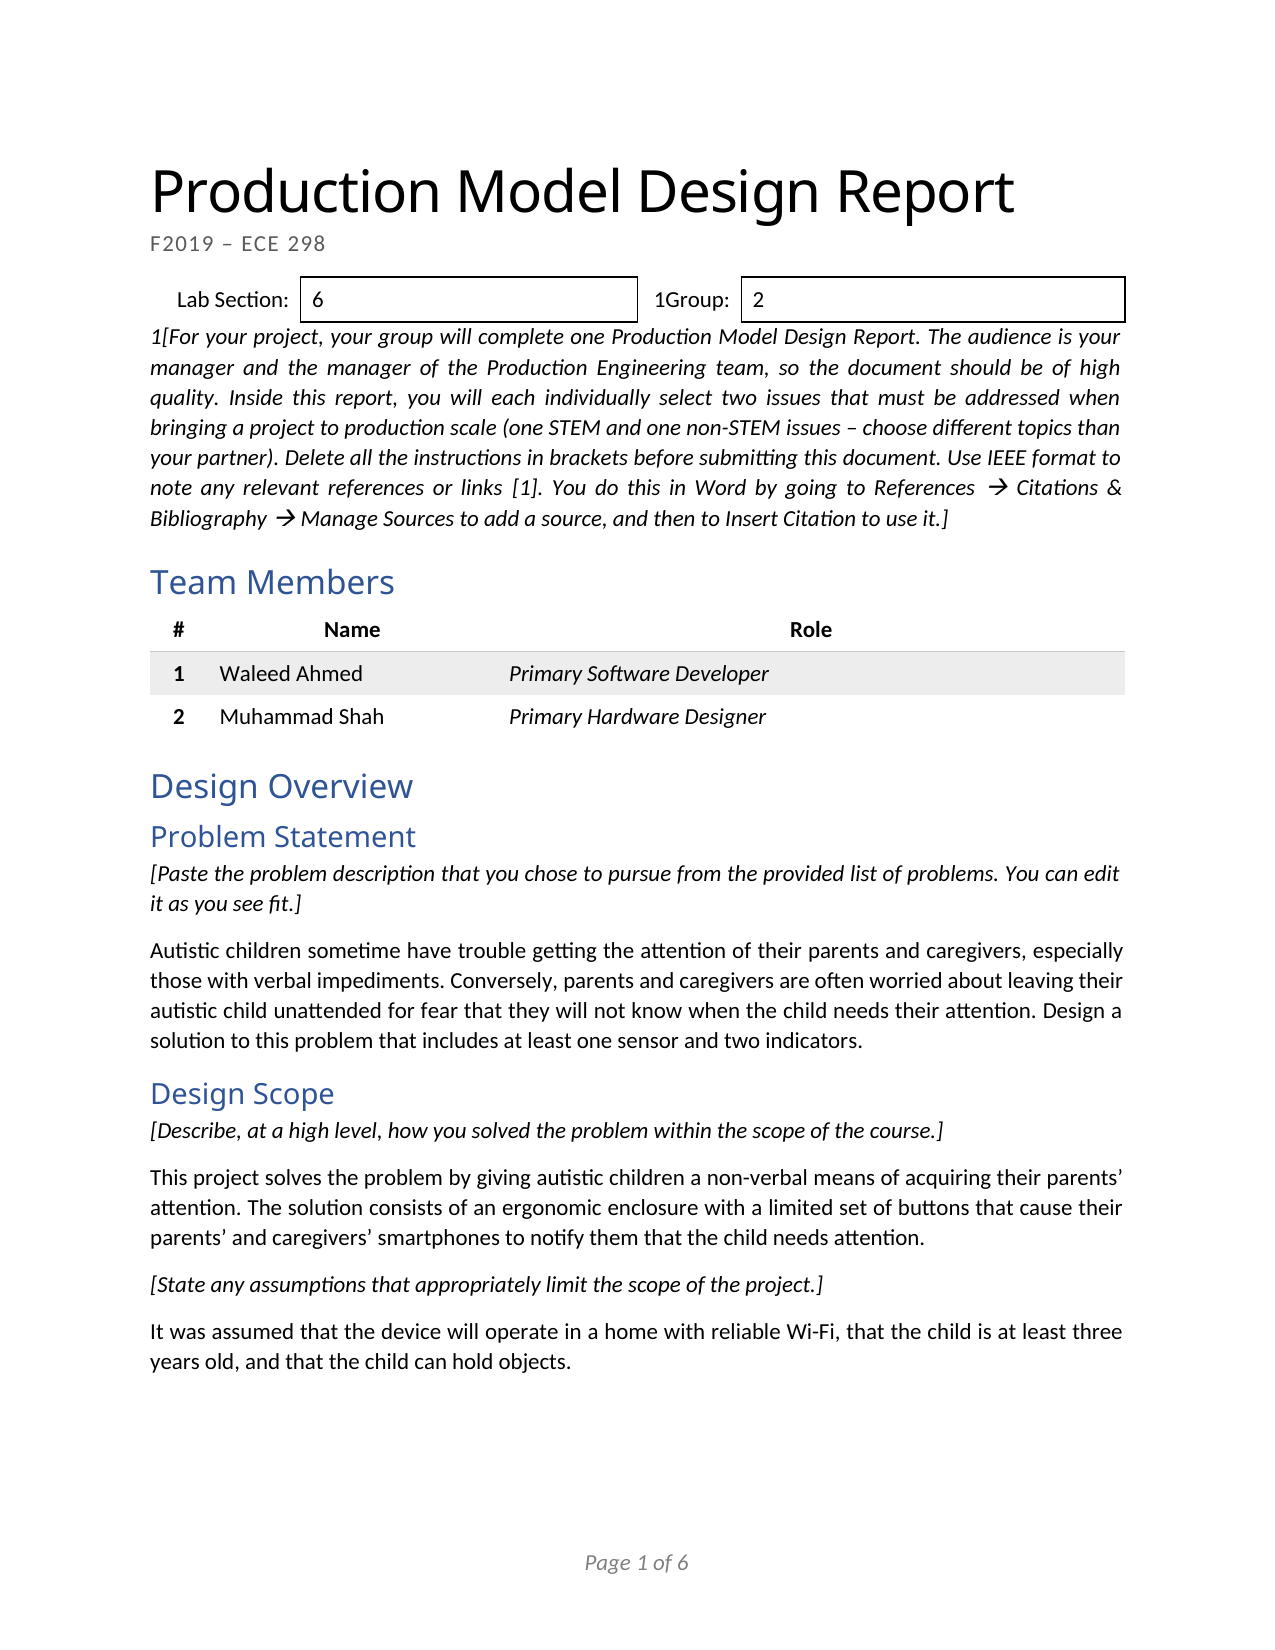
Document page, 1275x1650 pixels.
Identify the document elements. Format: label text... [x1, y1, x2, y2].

subtitle Design Overview [150, 763, 1125, 808]
table_header Lab Section: [151, 276, 300, 321]
table_header # [150, 608, 207, 651]
table_cell Primary Software Developer [497, 652, 1125, 695]
text [For your project, your group will complete one Production Model Design Report. The audience is your manager and the manager of the Production Engineering team, so the document should be of high quality. Inside this report, you will each individually select two issues that must be addressed when bringing a project to production scale (one STEM and one non-STEM issues – choose different topics than your partner). Delete all the instructions in brackets before submitting this document. Use IEEE format to note any relevant references or links . You do this in Word by going to References Citations & Bibliography Manage Sources to add a source, and then to Insert Citation to use it.] [150, 322, 1125, 532]
text It was assumed that the device will operate in a home with reliable Wi-Fi, that the child is at least three years old, and that the child can hold objects. [150, 1317, 1125, 1376]
table_header Name [207, 608, 497, 651]
subtitle Problem Statement [150, 816, 1125, 856]
subtitle Design Scope [150, 1073, 1125, 1113]
table_header Group: [638, 276, 741, 321]
text [State any assumptions that appropriately limit the scope of the project.] [150, 1270, 1125, 1298]
text This project solves the problem by giving autistic children a non-verbal means of acquiring their parents’ attention. The solution consists of an ergonomic enclosure with a limited set of buttons that cause their parents’ and caregivers’ smartphones to notify them that the child needs attention. [150, 1163, 1125, 1252]
text [Describe, at a high level, how you solved the problem within the scope of the course.] [150, 1116, 1125, 1144]
table_cell 1 [150, 652, 207, 695]
table_cell Waleed Ahmed [207, 652, 497, 695]
text [Paste the problem description that you chose to pursue from the provided list of problems. You can edit it as you see fit.] [150, 859, 1125, 917]
table_cell Primary Hardware Designer [497, 695, 1125, 738]
table_cell 2 [150, 695, 207, 738]
subtitle F2019 – ECE 298 [150, 229, 1125, 257]
subtitle Team Members [150, 559, 1125, 604]
table_header Role [497, 608, 1125, 651]
table_cell Muhammad Shah [207, 695, 497, 738]
text Autistic children sometime have trouble getting the attention of their parents and caregivers, especially those with verbal impediments. Conversely, parents and caregivers are often worried about leaving their autistic child unattended for fear that they will not know when the child needs their attention. Design a solution to this problem that includes at least one sensor and two indicators. [150, 936, 1125, 1054]
